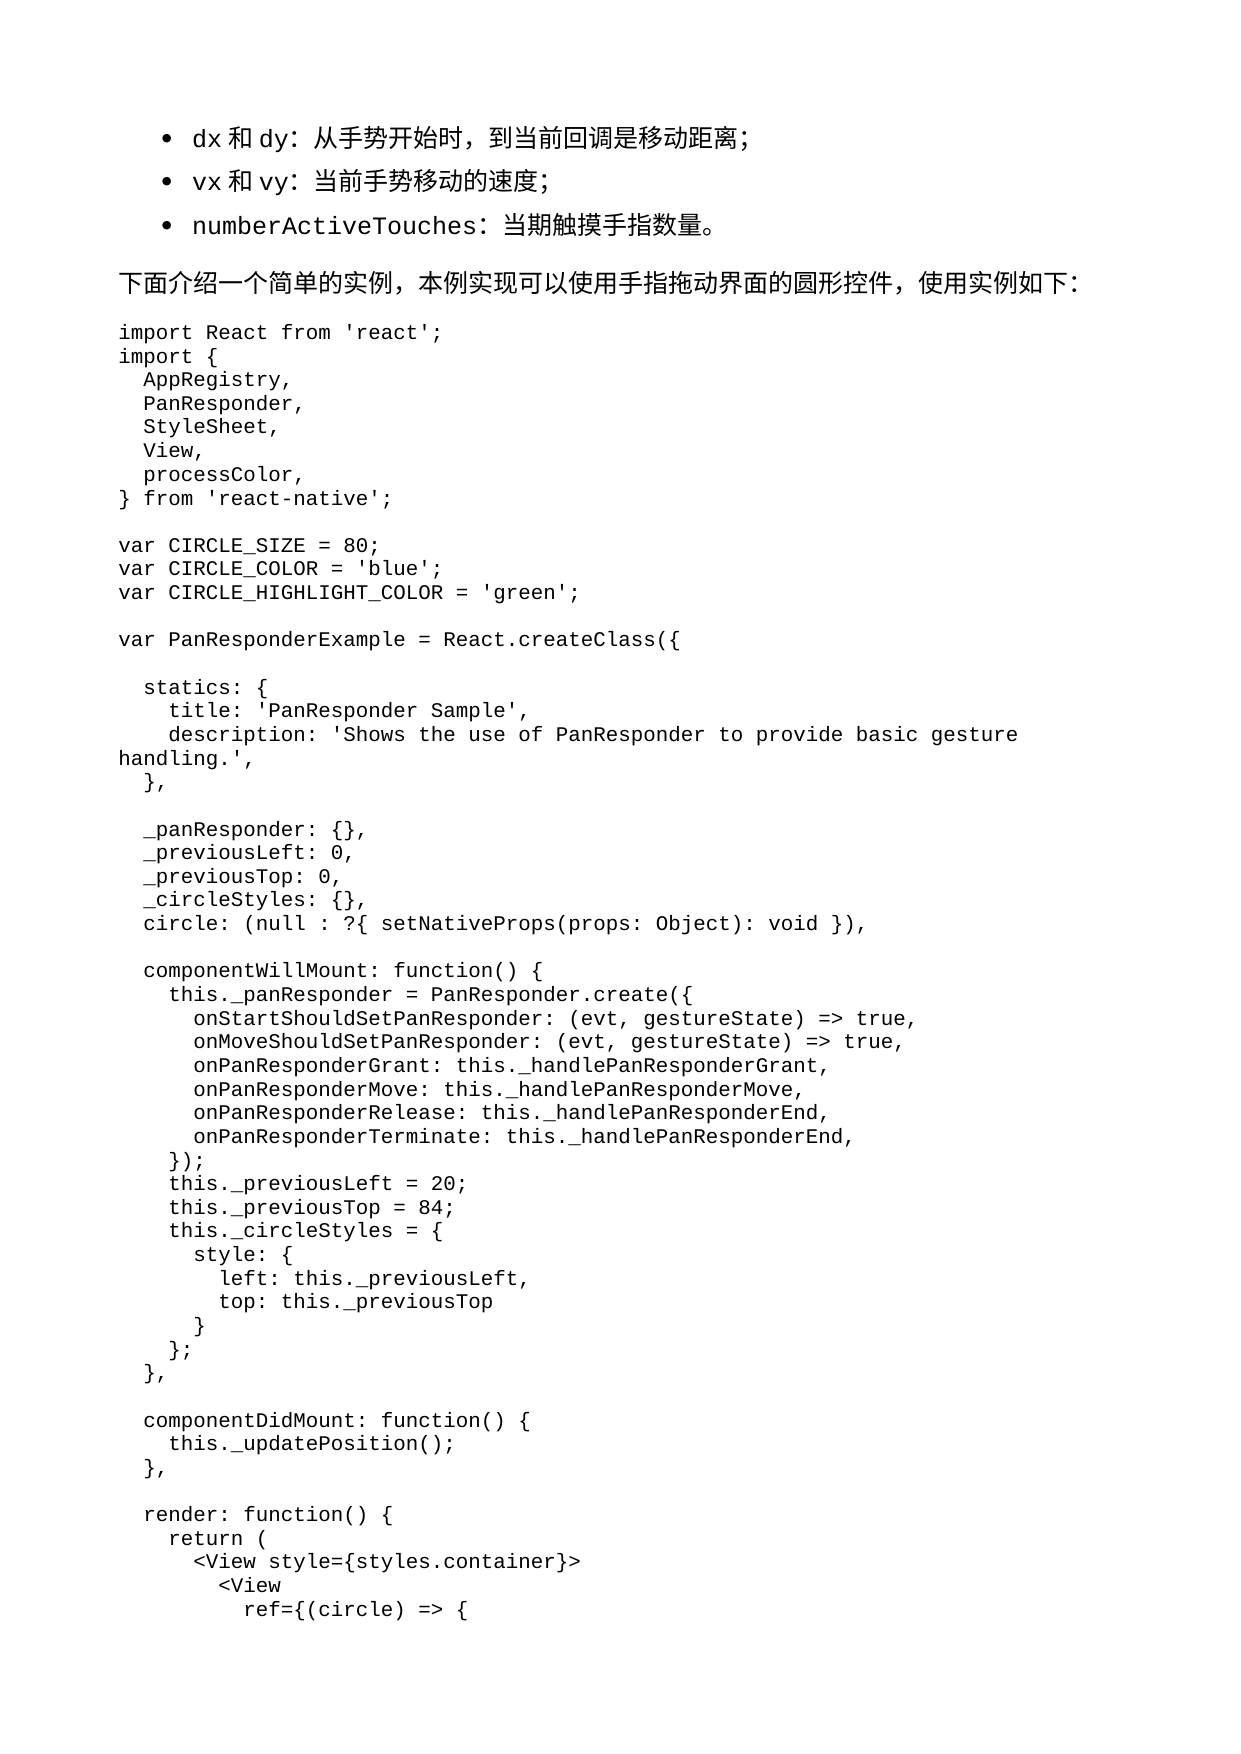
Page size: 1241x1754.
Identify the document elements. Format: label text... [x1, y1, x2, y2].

text var CIRCLE_HIGHLIGHT_COLOR = 'green'; [118, 582, 1122, 606]
text this._updatePosition(); [118, 1433, 1122, 1457]
text title: 'PanResponder Sample', [118, 700, 1122, 724]
text processColor, [118, 464, 1122, 487]
text <View style={styles.container}> [118, 1552, 1122, 1575]
text StyleSheet, [118, 417, 1122, 440]
text View, [118, 440, 1122, 464]
text }, [118, 771, 1122, 795]
text _panResponder: {}, [118, 818, 1122, 842]
text }, [118, 1457, 1122, 1481]
text onPanResponderGrant: this._handlePanResponderGrant, [118, 1055, 1122, 1079]
text _previousTop: 0, [118, 866, 1122, 889]
text ref={(circle) => { [118, 1599, 1122, 1622]
text } [118, 1315, 1122, 1339]
text <View [118, 1575, 1122, 1599]
text }); [118, 1149, 1122, 1173]
text return ( [118, 1528, 1122, 1552]
text statics: { [118, 677, 1122, 700]
text AppRegistry, [118, 369, 1122, 393]
text this._circleStyles = { [118, 1221, 1122, 1244]
text 下面介绍一个简单的实例，本例实现可以使用手指拖动界面的圆形控件，使用实例如下： [118, 264, 1122, 300]
text componentWillMount: function() { [118, 960, 1122, 984]
text top: this._previousTop [118, 1291, 1122, 1315]
text _circleStyles: {}, [118, 889, 1122, 913]
text PanResponder, [118, 393, 1122, 417]
text }, [118, 1362, 1122, 1386]
text onPanResponderMove: this._handlePanResponderMove, [118, 1079, 1122, 1102]
text import { [118, 346, 1122, 369]
text circle: (null : ?{ setNativeProps(props: Object): void }), [118, 913, 1122, 937]
text render: function() { [118, 1504, 1122, 1528]
text style: { [118, 1244, 1122, 1268]
text onPanResponderRelease: this._handlePanResponderEnd, [118, 1102, 1122, 1126]
text this._previousLeft = 20; [118, 1173, 1122, 1197]
text onPanResponderTerminate: this._handlePanResponderEnd, [118, 1126, 1122, 1149]
text this._previousTop = 84; [118, 1197, 1122, 1221]
text description: 'Shows the use of PanResponder to provide basic gesture handling.', [118, 724, 1122, 771]
list vx 和 vy：当前手势移动的速度； [162, 162, 1122, 198]
text import React from 'react'; [118, 322, 1122, 346]
text left: this._previousLeft, [118, 1268, 1122, 1291]
text componentDidMount: function() { [118, 1410, 1122, 1433]
list numberActiveTouches：当期触摸手指数量。 [162, 206, 1122, 242]
text }; [118, 1339, 1122, 1362]
text this._panResponder = PanResponder.create({ [118, 984, 1122, 1008]
text onMoveShouldSetPanResponder: (evt, gestureState) => true, [118, 1031, 1122, 1055]
text } from 'react-native'; [118, 487, 1122, 511]
text var CIRCLE_SIZE = 80; [118, 535, 1122, 558]
list dx 和 dy：从手势开始时，到当前回调是移动距离； [162, 118, 1122, 154]
text onStartShouldSetPanResponder: (evt, gestureState) => true, [118, 1008, 1122, 1031]
text _previousLeft: 0, [118, 842, 1122, 866]
text var PanResponderExample = React.createClass({ [118, 629, 1122, 653]
text var CIRCLE_COLOR = 'blue'; [118, 558, 1122, 582]
